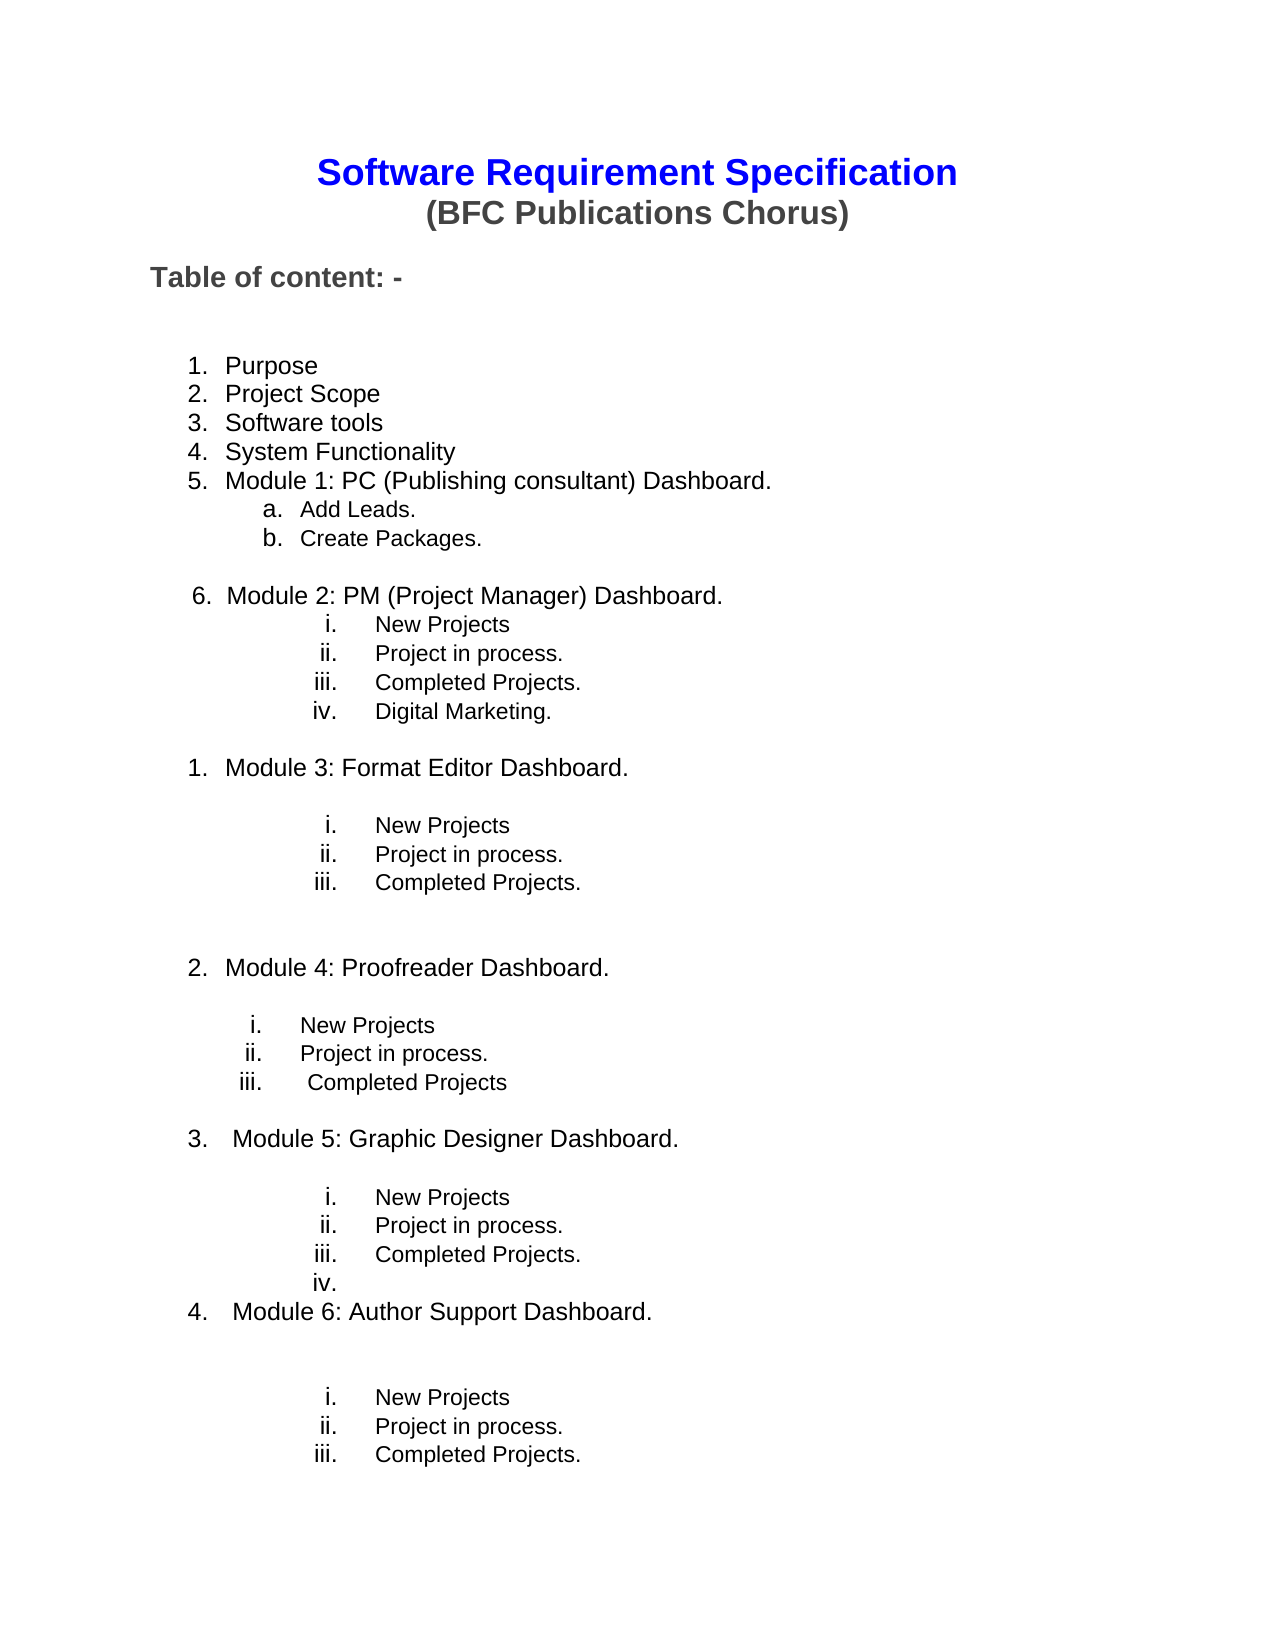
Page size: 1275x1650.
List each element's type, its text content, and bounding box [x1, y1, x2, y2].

list Create Packages. [262, 523, 1125, 552]
list Completed Projects. [337, 1239, 1125, 1268]
list Completed Projects [262, 1067, 1125, 1124]
list System Functionality [187, 437, 1125, 466]
list New Projects [262, 1010, 1125, 1038]
list Module 5: Graphic Designer Dashboard. [187, 1124, 1125, 1153]
list Completed Projects. [337, 1439, 1125, 1468]
list Project in process. [262, 1038, 1125, 1067]
list Module 6: Author Support Dashboard. [187, 1296, 1125, 1325]
list Project in process. [337, 638, 1125, 667]
list New Projects [337, 810, 1125, 839]
text (BFC Publications Chorus) [150, 193, 1125, 232]
list Module 4: Proofreader Dashboard. [187, 953, 1125, 1010]
list New Projects [337, 609, 1125, 638]
list Digital Marketing. [337, 696, 1125, 724]
list Purpose [187, 351, 1125, 379]
text Software Requirement Specification [150, 150, 1125, 193]
list Project in process. [337, 839, 1125, 867]
list Project in process. [337, 1210, 1125, 1239]
text 6. Module 2: PM (Project Manager) Dashboard. [150, 581, 1125, 609]
list Project Scope [187, 379, 1125, 408]
list Software tools [187, 408, 1125, 437]
list New Projects [337, 1382, 1125, 1411]
list Completed Projects. [337, 867, 1125, 896]
list Module 1: PC (Publishing consultant) Dashboard. [187, 466, 1125, 494]
list New Projects [337, 1181, 1125, 1210]
list Add Leads. [262, 494, 1125, 523]
list Project in process. [337, 1411, 1125, 1439]
list Completed Projects. [337, 667, 1125, 696]
list Module 3: Format Editor Dashboard. [187, 753, 1125, 810]
text Table of content: - [150, 260, 1125, 294]
